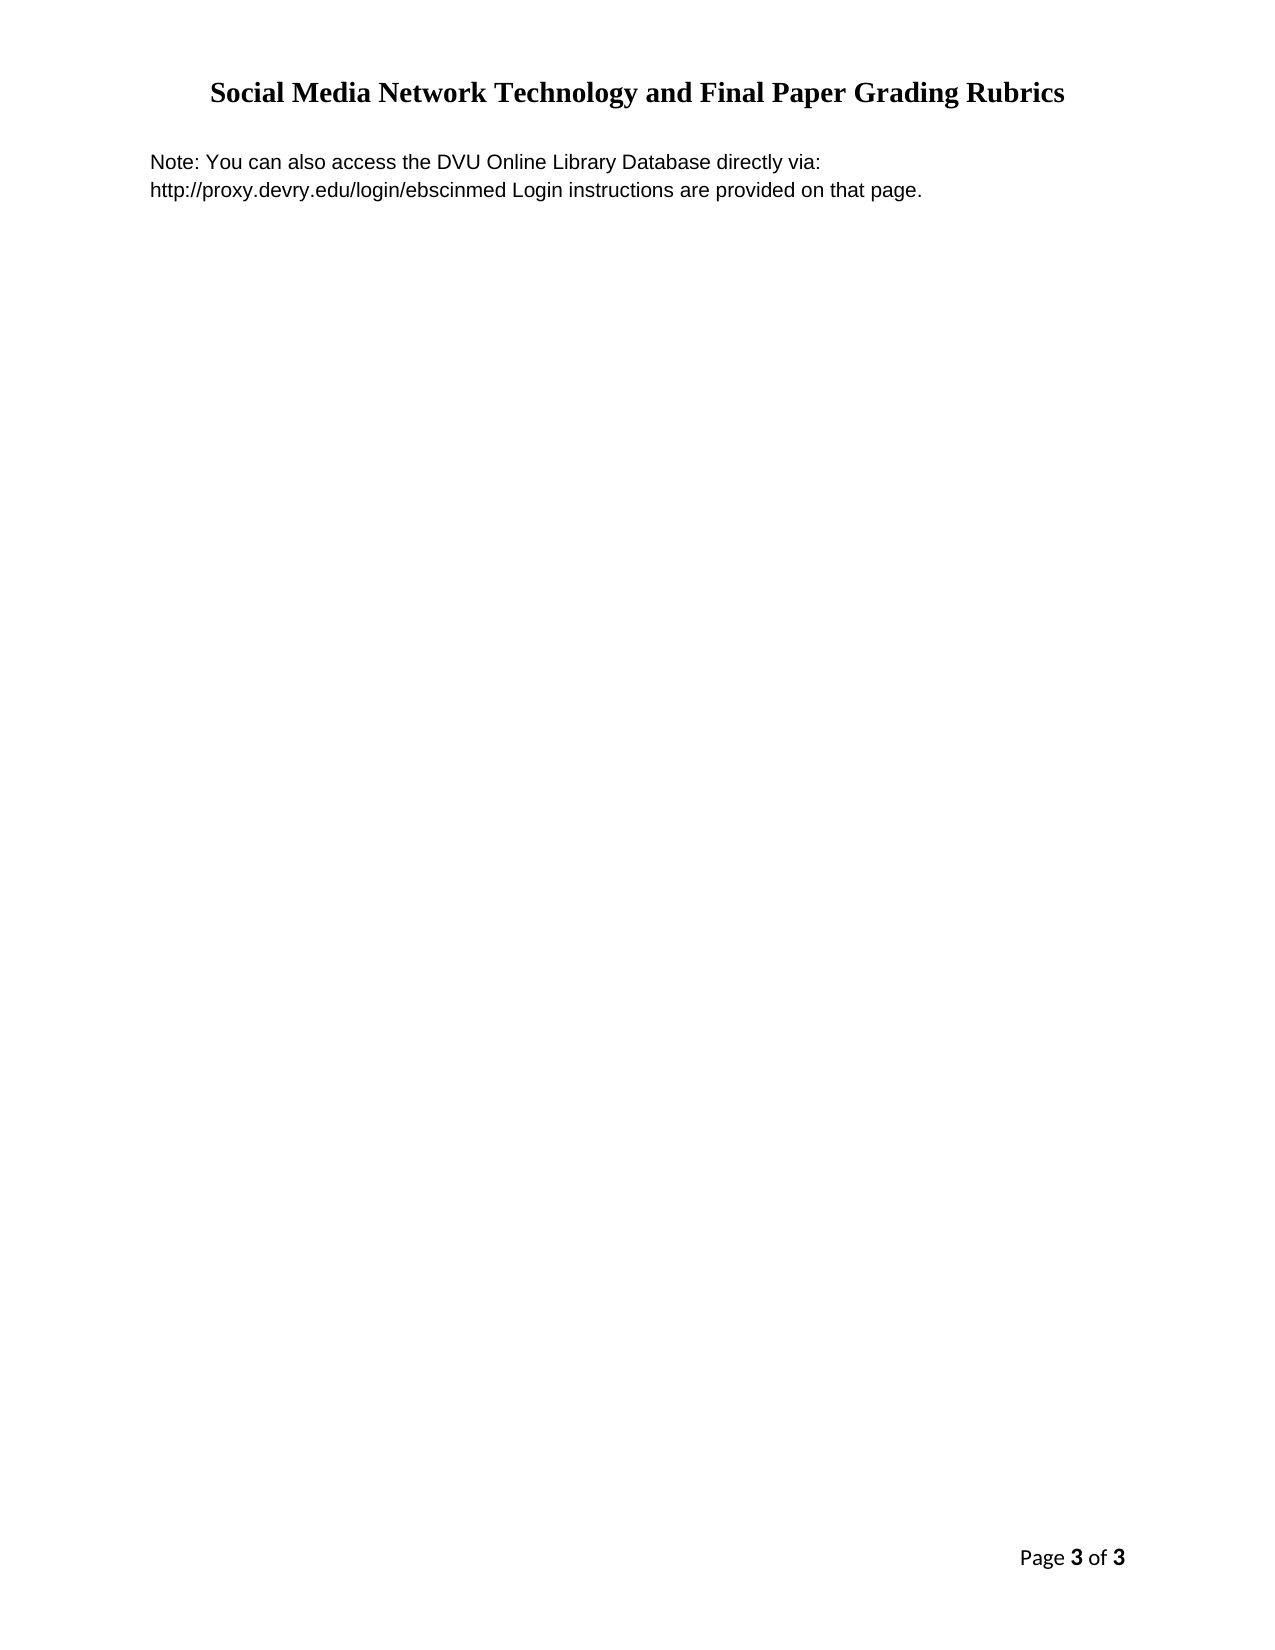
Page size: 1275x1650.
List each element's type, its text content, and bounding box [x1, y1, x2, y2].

text Note: You can also access the DVU Online Library Database directly via: http://proxy.devry.edu/login/ebscinmed Login instructions are provided on that page. [150, 150, 1125, 203]
